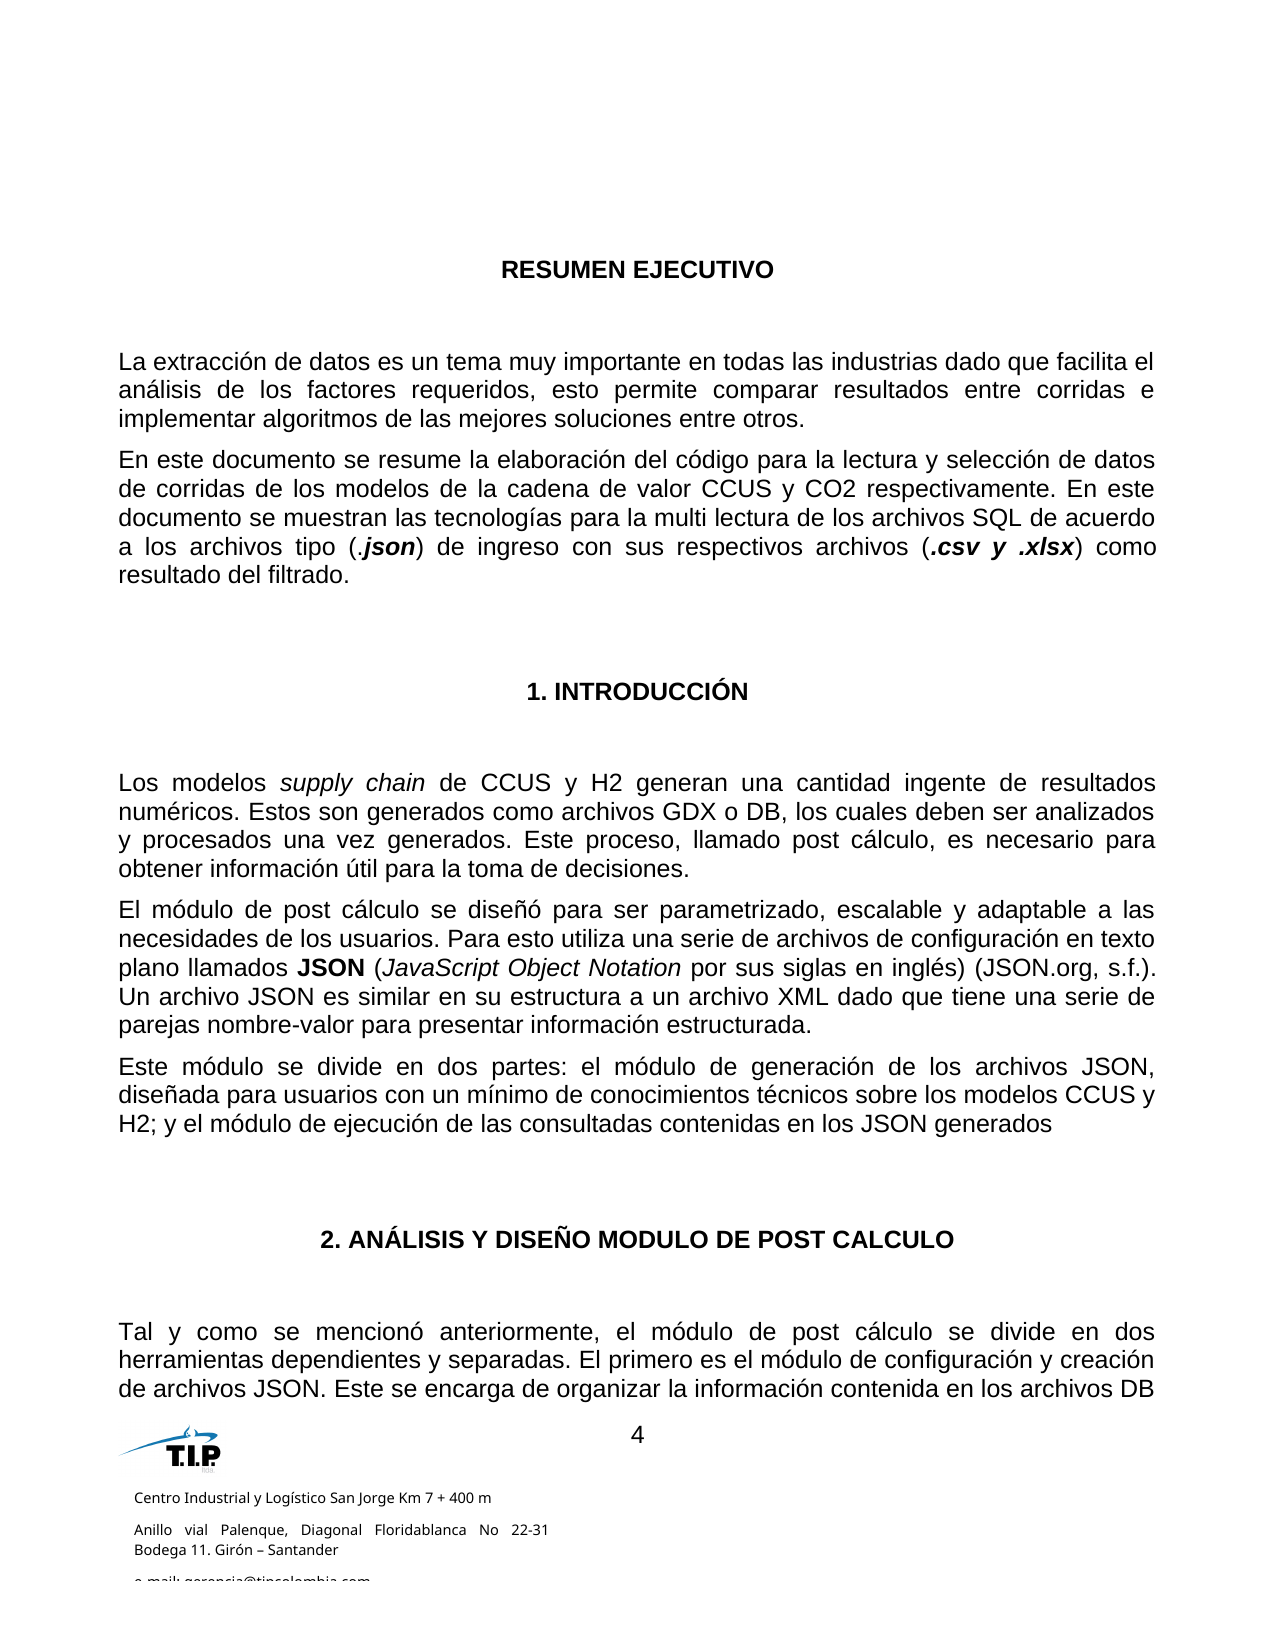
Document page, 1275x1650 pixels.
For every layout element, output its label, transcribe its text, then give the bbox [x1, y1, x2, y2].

text RESUMEN EJECUTIVO [118, 256, 1157, 284]
text 1. INTRODUCCIÓN [118, 677, 1157, 706]
text 2. ANÁLISIS Y DISEÑO MODULO DE POST CALCULO [118, 1226, 1157, 1254]
text En este documento se resume la elaboración del código para la lectura y selección de datos de corridas de los modelos de la cadena de valor CCUS y CO2 respectivamente. En este documento se muestran las tecnologías para la multi lectura de los archivos SQL de acuerdo a los archivos tipo (.json) de ingreso con sus respectivos archivos (.csv y .xlsx) como resultado del filtrado. [118, 446, 1157, 589]
text La extracción de datos es un tema muy importante en todas las industrias dado que facilita el análisis de los factores requeridos, esto permite comparar resultados entre corridas e implementar algoritmos de las mejores soluciones entre otros. [118, 347, 1157, 433]
picture [118, 1420, 228, 1477]
text Los modelos supply chain de CCUS y H2 generan una cantidad ingente de resultados numéricos. Estos son generados como archivos GDX o DB, los cuales deben ser analizados y procesados una vez generados. Este proceso, llamado post cálculo, es necesario para obtener información útil para la toma de decisiones. [118, 768, 1157, 883]
text Este módulo se divide en dos partes: el módulo de generación de los archivos JSON, diseñada para usuarios con un mínimo de conocimientos técnicos sobre los modelos CCUS y H2; y el módulo de ejecución de las consultadas contenidas en los JSON generados [118, 1052, 1157, 1138]
text El módulo de post cálculo se diseñó para ser parametrizado, escalable y adaptable a las necesidades de los usuarios. Para esto utiliza una serie de archivos de configuración en texto plano llamados JSON (JavaScript Object Notation por sus siglas en inglés). Un archivo JSON es similar en su estructura a un archivo XML dado que tiene una serie de parejas nombre-valor para presentar información estructurada. [118, 896, 1157, 1039]
